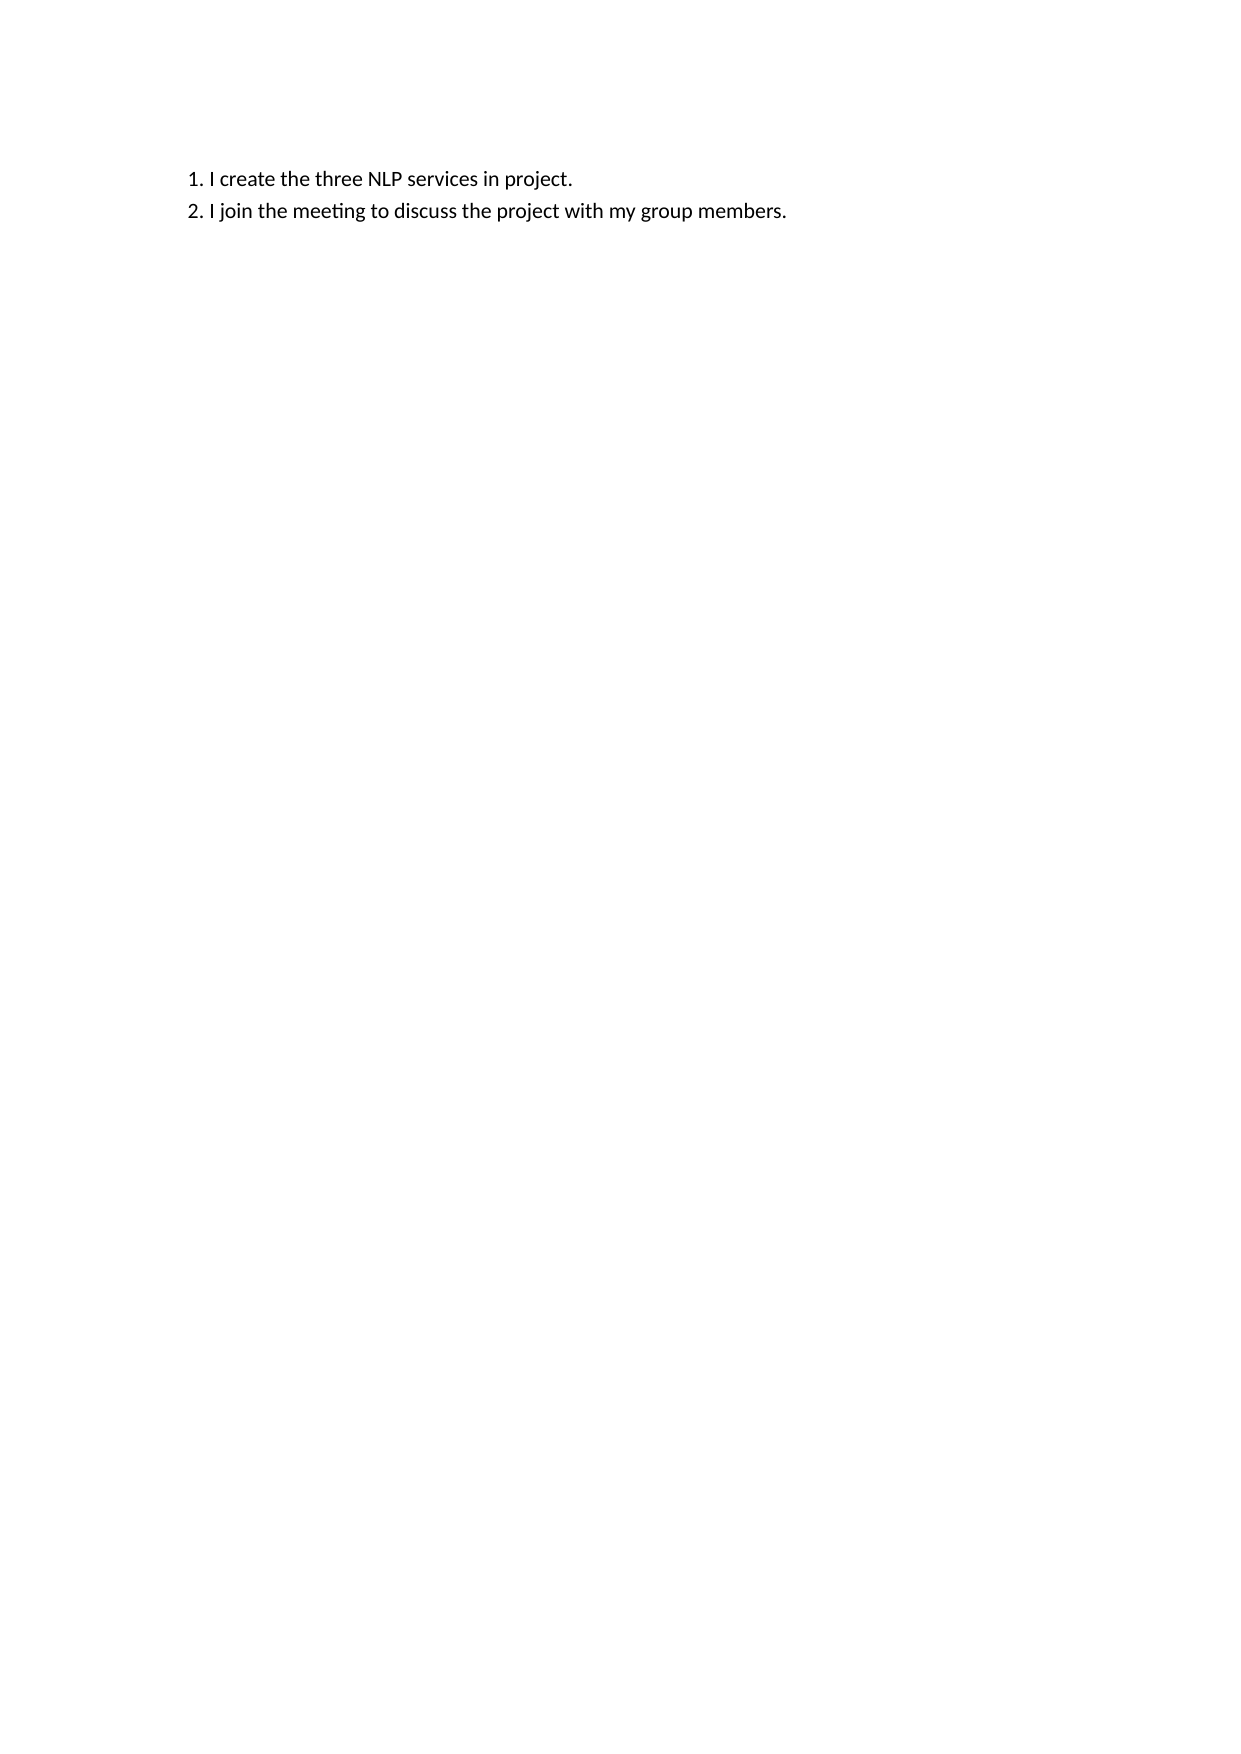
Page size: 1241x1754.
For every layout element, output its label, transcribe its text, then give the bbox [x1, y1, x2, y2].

list I join the meeting to discuss the project with my group members. [187, 194, 1053, 227]
list I create the three NLP services in project. [187, 162, 1053, 194]
